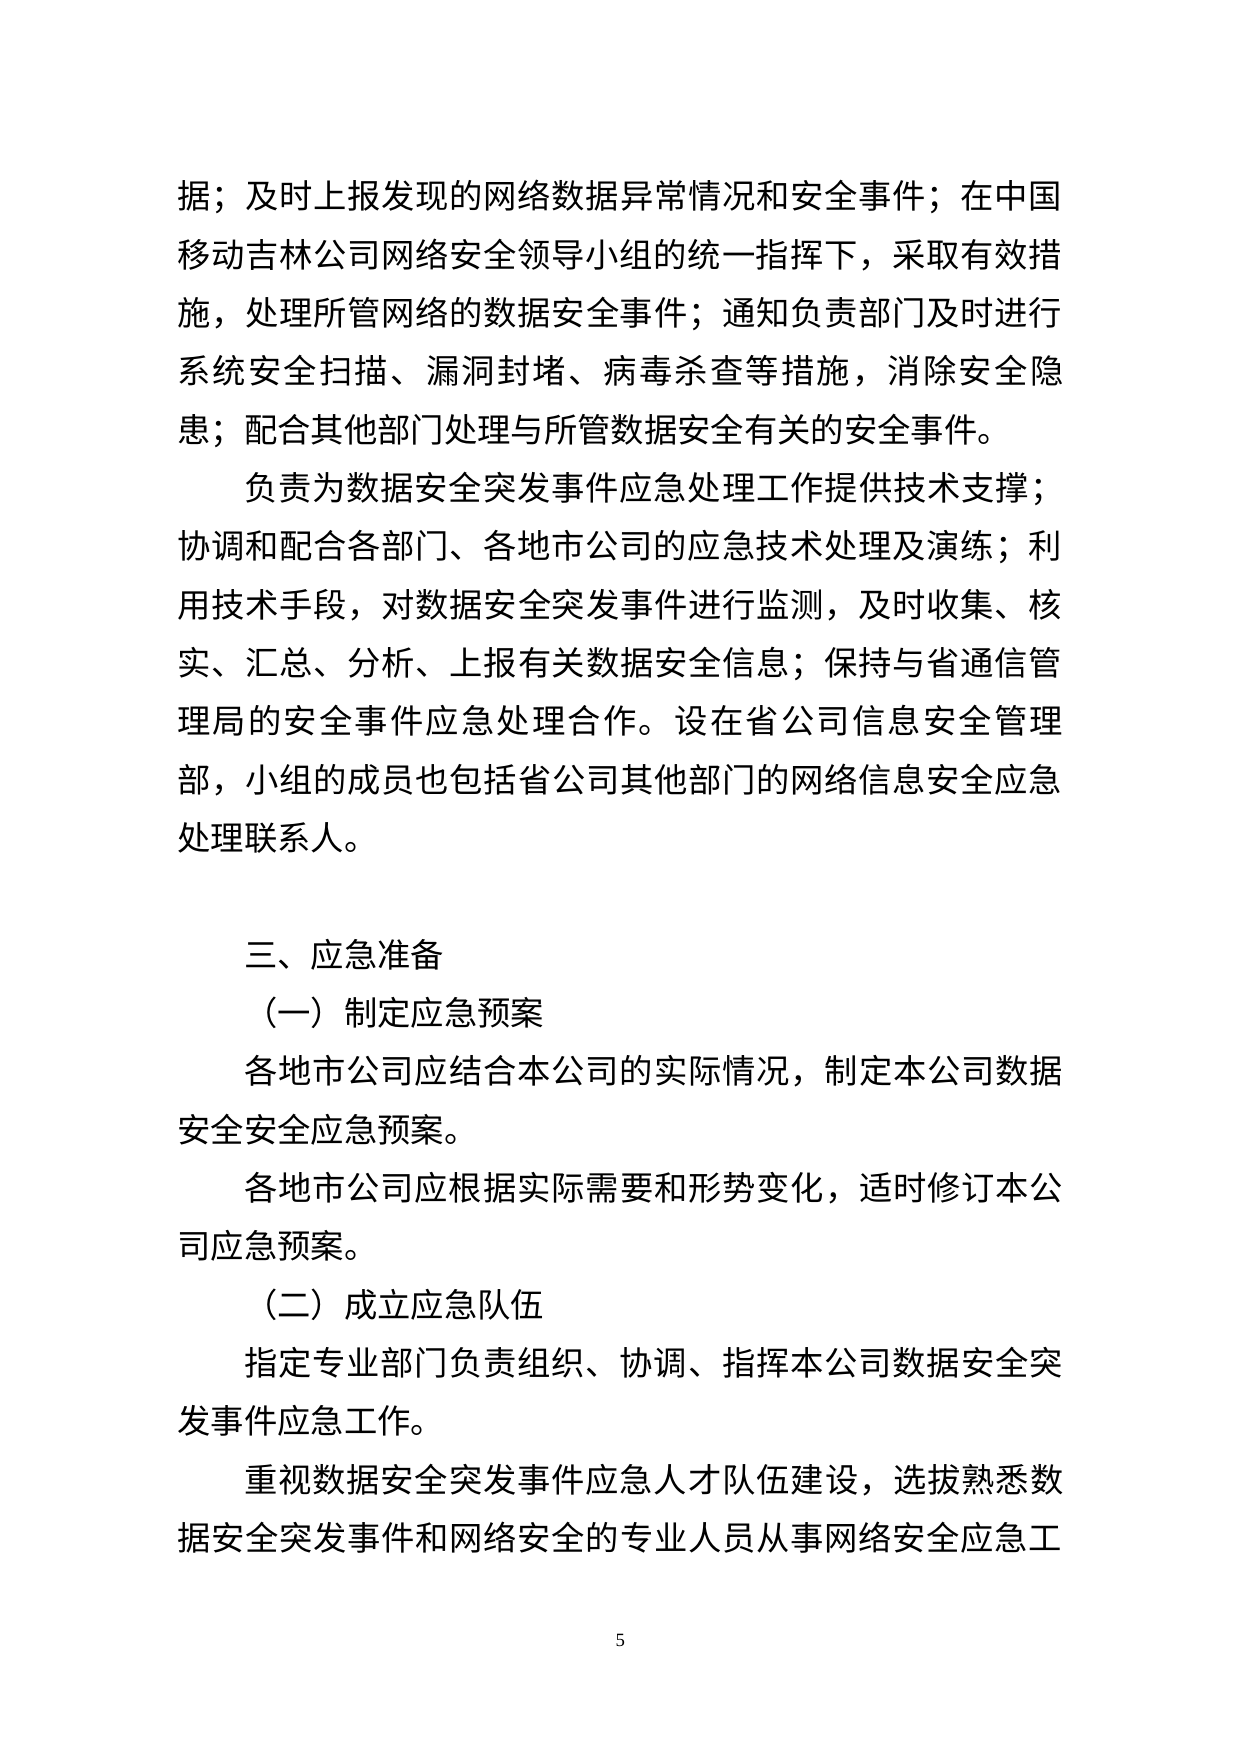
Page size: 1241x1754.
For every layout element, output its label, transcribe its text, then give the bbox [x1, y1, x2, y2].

subtitle 三、应急准备 [177, 920, 1063, 979]
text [177, 162, 1063, 454]
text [177, 1445, 1063, 1562]
subtitle （二）成立应急队伍 [177, 1270, 1063, 1329]
text 各地市公司应根据实际需要和形势变化，适时修订本公司应急预案。 [177, 1154, 1063, 1270]
text 负责为数据安全突发事件应急处理工作提供技术支撑；协调和配合各部门、各地市公司的应急技术处理及演练；利用技术手段，对数据安全突发事件进行监测，及时收集、核实、汇总、分析、上报有关数据安全信息；保持与省通信管理局的安全事件应急处理合作。设在省公司信息安全管理部，小组的成员也包括省公司其他部门的网络信息安全应急处理联系人。 [177, 454, 1063, 862]
text 指定专业部门负责组织、协调、指挥本公司数据安全突发事件应急工作。 [177, 1329, 1063, 1445]
text 各地市公司应结合本公司的实际情况，制定本公司数据安全安全应急预案。 [177, 1037, 1063, 1154]
subtitle （一）制定应急预案 [177, 979, 1063, 1037]
